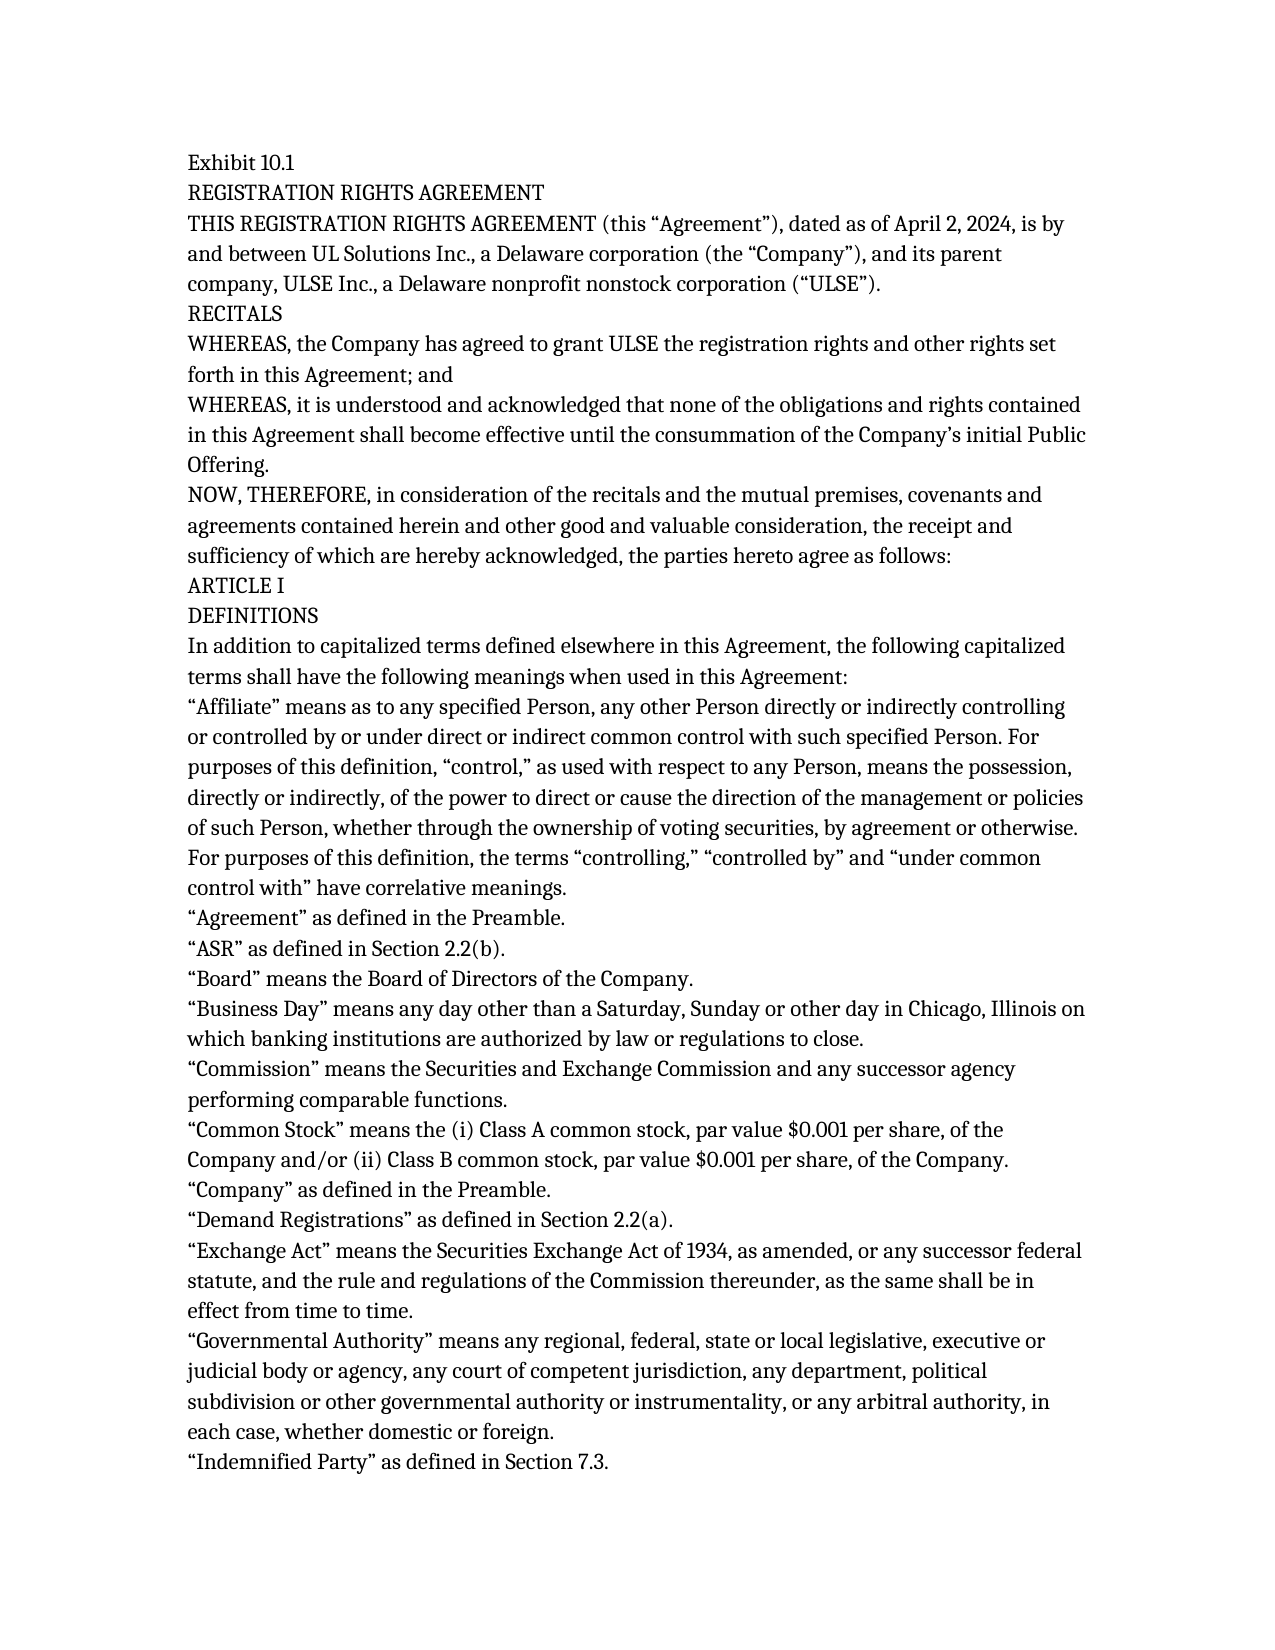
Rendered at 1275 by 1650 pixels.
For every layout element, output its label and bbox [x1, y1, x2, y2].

text [187, 150, 1087, 1475]
